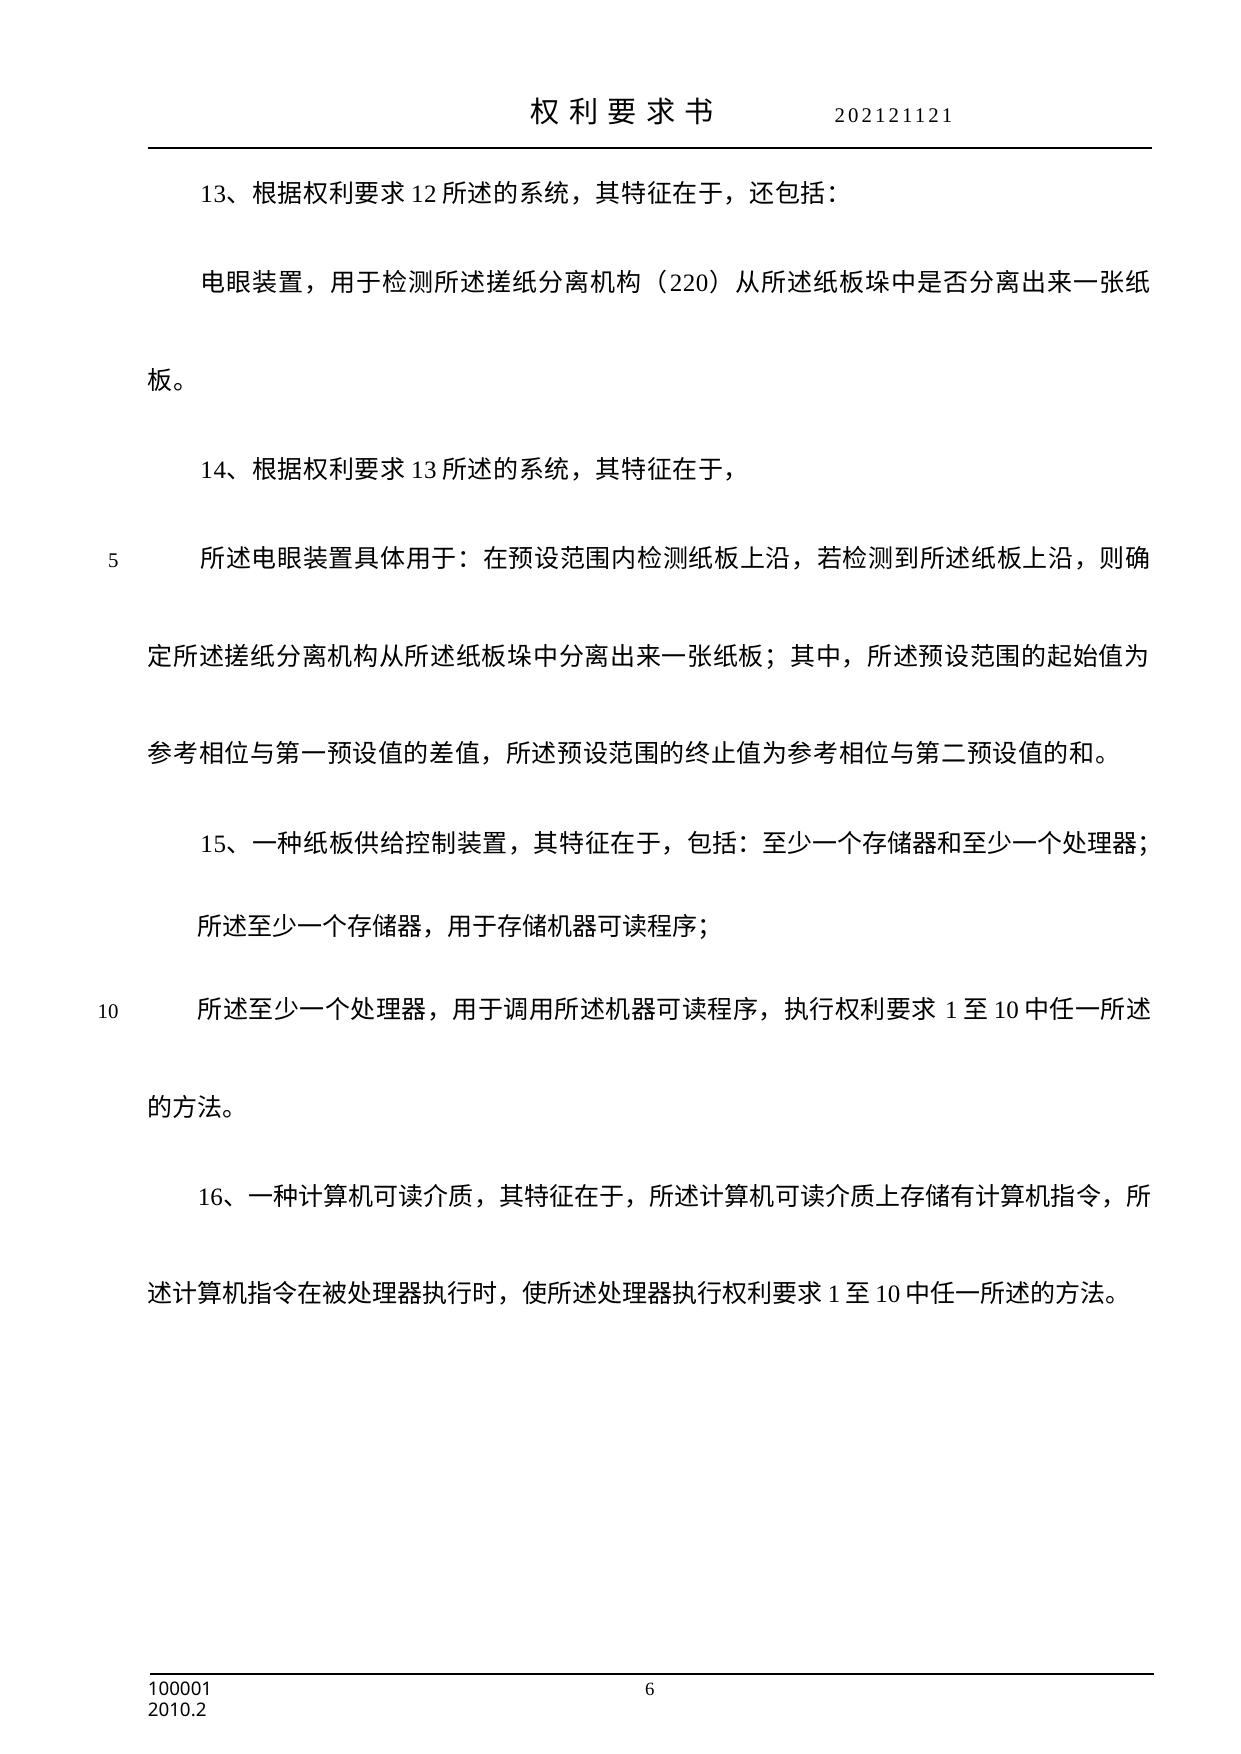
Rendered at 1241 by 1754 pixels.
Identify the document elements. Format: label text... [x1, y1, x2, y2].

text 所述至少一个处理器，用于调用所述机器可读程序，执行权利要求1至10中任一所述的方法。 [148, 975, 1152, 1138]
text 所述至少一个存储器，用于存储机器可读程序； [148, 892, 1152, 957]
text 14、根据权利要求13所述的系统，其特征在于， [148, 435, 1152, 500]
text 电眼装置，用于检测所述搓纸分离机构（220）从所述纸板垛中是否分离出来一张纸板。 [148, 248, 1152, 411]
text 16、一种计算机可读介质，其特征在于，所述计算机可读介质上存储有计算机指令，所述计算机指令在被处理器执行时，使所述处理器执行权利要求1至10中任一所述的方法。 [148, 1162, 1152, 1324]
text 13、根据权利要求12所述的系统，其特征在于，还包括： [148, 159, 1152, 224]
text 15、一种纸板供给控制装置，其特征在于，包括：至少一个存储器和至少一个处理器； [148, 809, 1152, 874]
text 所述电眼装置具体用于：在预设范围内检测纸板上沿，若检测到所述纸板上沿，则确定所述搓纸分离机构从所述纸板垛中分离出来一张纸板；其中，所述预设范围的起始值为参考相位与第一预设值的差值，所述预设范围的终止值为参考相位与第二预设值的和。 [148, 524, 1152, 784]
